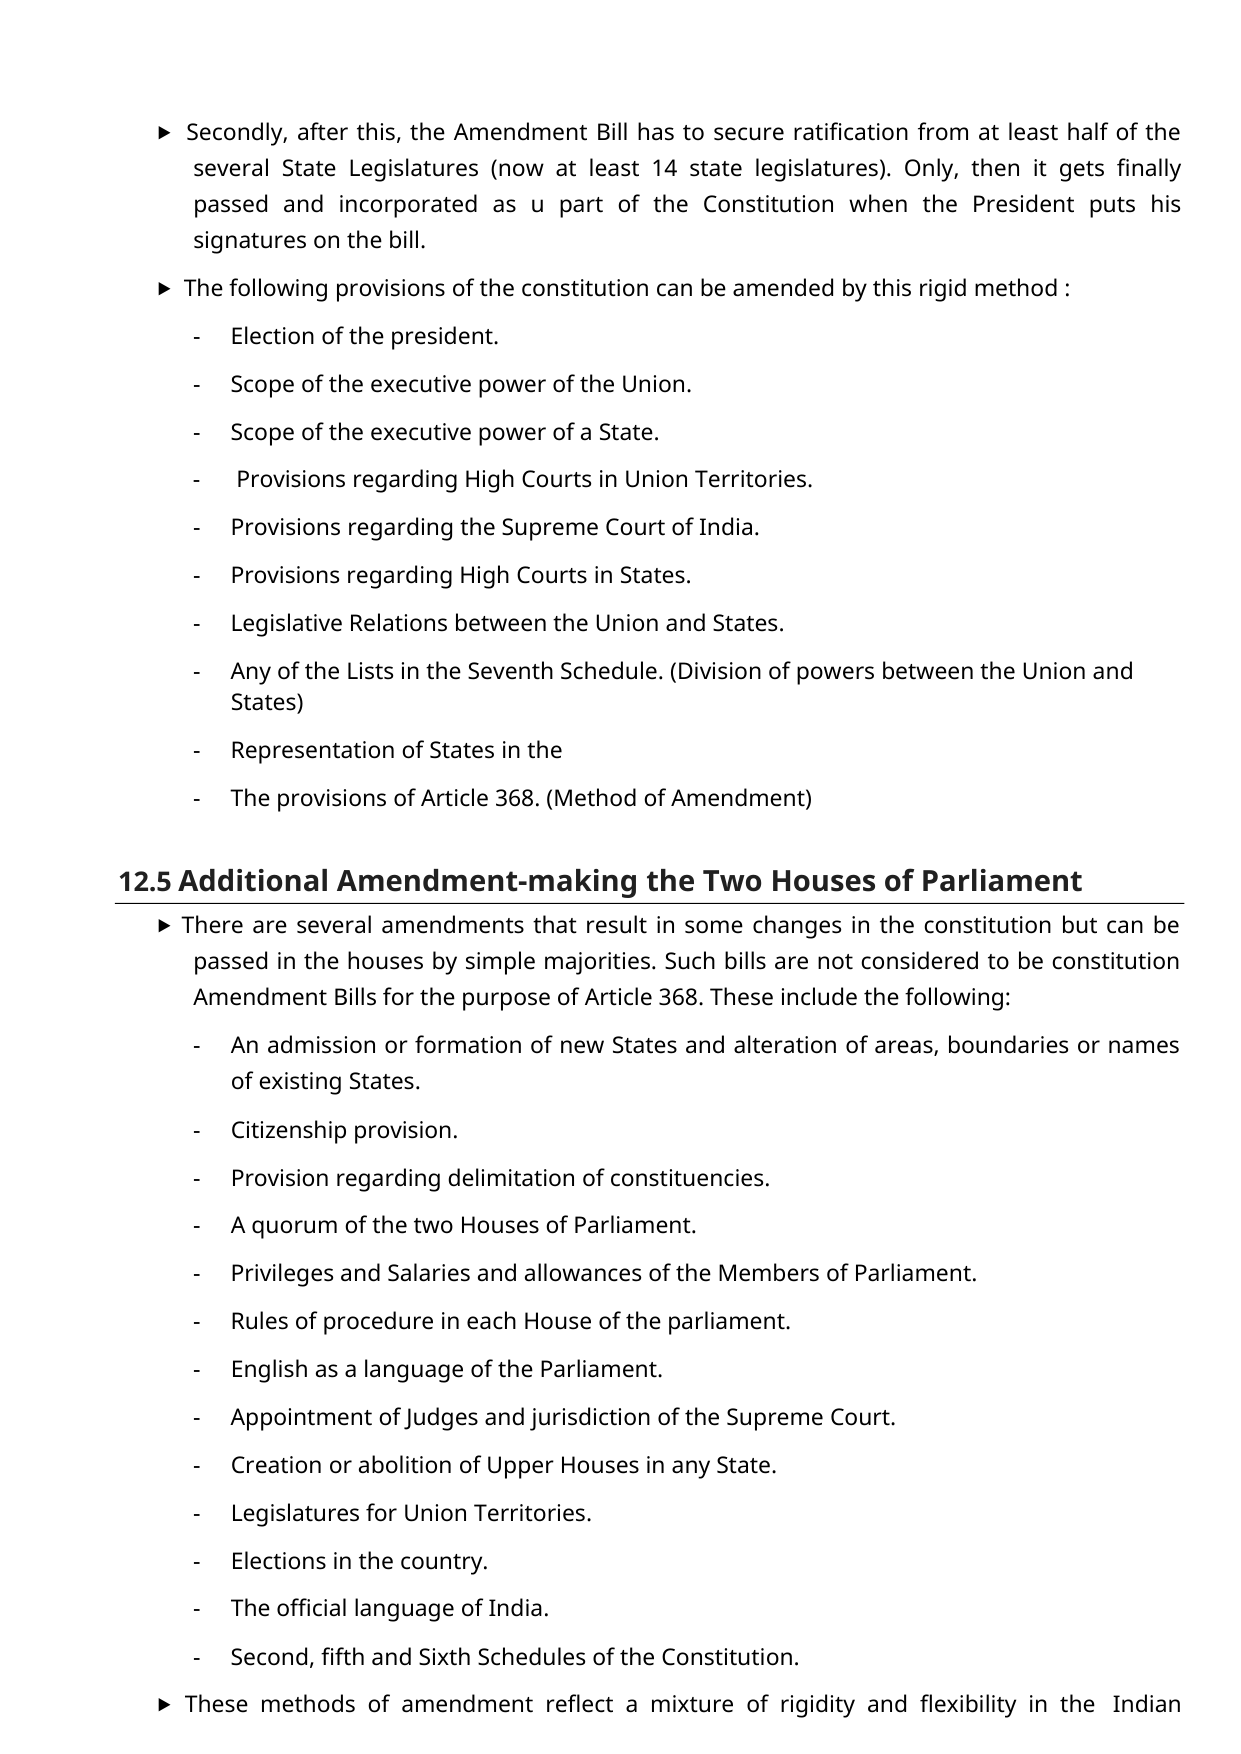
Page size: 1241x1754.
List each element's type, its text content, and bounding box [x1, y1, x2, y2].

list The official language of India. [193, 1592, 1196, 1624]
text ⯈ There are several amendments that result in some changes in the constitution but can be passed in the houses by simple majorities. Such bills are not considered to be constitution Amendment Bills for the purpose of Article 368. These include the following: [156, 909, 1181, 1012]
list Provisions regarding the Supreme Court of India. [193, 511, 1196, 542]
subtitle Additional Amendment-making the Two Houses of Parliament [118, 861, 1196, 900]
list Privileges and Salaries and allowances of the Members of Parliament. [193, 1257, 1196, 1288]
list Representation of States in the [193, 734, 1196, 765]
list A quorum of the two Houses of Parliament. [193, 1209, 1196, 1241]
list English as a language of the Parliament. [193, 1353, 1196, 1384]
list An admission or formation of new States and alteration of areas, boundaries or names of existing States. [193, 1029, 1181, 1096]
list Provision regarding delimitation of constituencies. [193, 1161, 1196, 1193]
list Legislatures for Union Territories. [193, 1497, 1196, 1528]
list Scope of the executive power of the Union. [193, 367, 1196, 399]
list Second, fifth and Sixth Schedules of the Constitution. [193, 1640, 1196, 1672]
list Rules of procedure in each House of the parliament. [193, 1305, 1196, 1336]
list Provisions regarding High Courts in States. [193, 559, 1196, 590]
list Scope of the executive power of a State. [193, 416, 1196, 447]
list Citizenship provision. [193, 1114, 1196, 1145]
list Legislative Relations between the Union and States. [193, 607, 1196, 638]
list Creation or abolition of Upper Houses in any State. [193, 1449, 1196, 1480]
list The provisions of Article 368. (Method of Amendment) [193, 782, 1196, 813]
text ⯈ The following provisions of the constitution can be amended by this rigid method : [156, 272, 1196, 303]
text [156, 1687, 1181, 1719]
list Provisions regarding High Courts in Union Territories. [193, 463, 1196, 494]
list Election of the president. [193, 320, 1196, 351]
text ⯈ Secondly, after this, the Amendment Bill has to secure ratification from at least half of the several State Legislatures (now at least 14 state legislatures). Only, then it gets finally passed and incorporated as u part of the Constitution when the President puts his signatures on the bill. [156, 116, 1182, 255]
list Appointment of Judges and jurisdiction of the Supreme Court. [193, 1401, 1196, 1432]
list Elections in the country. [193, 1545, 1196, 1576]
list Any of the Lists in the Seventh Schedule. (Division of powers between the Union and States) [193, 655, 1196, 717]
